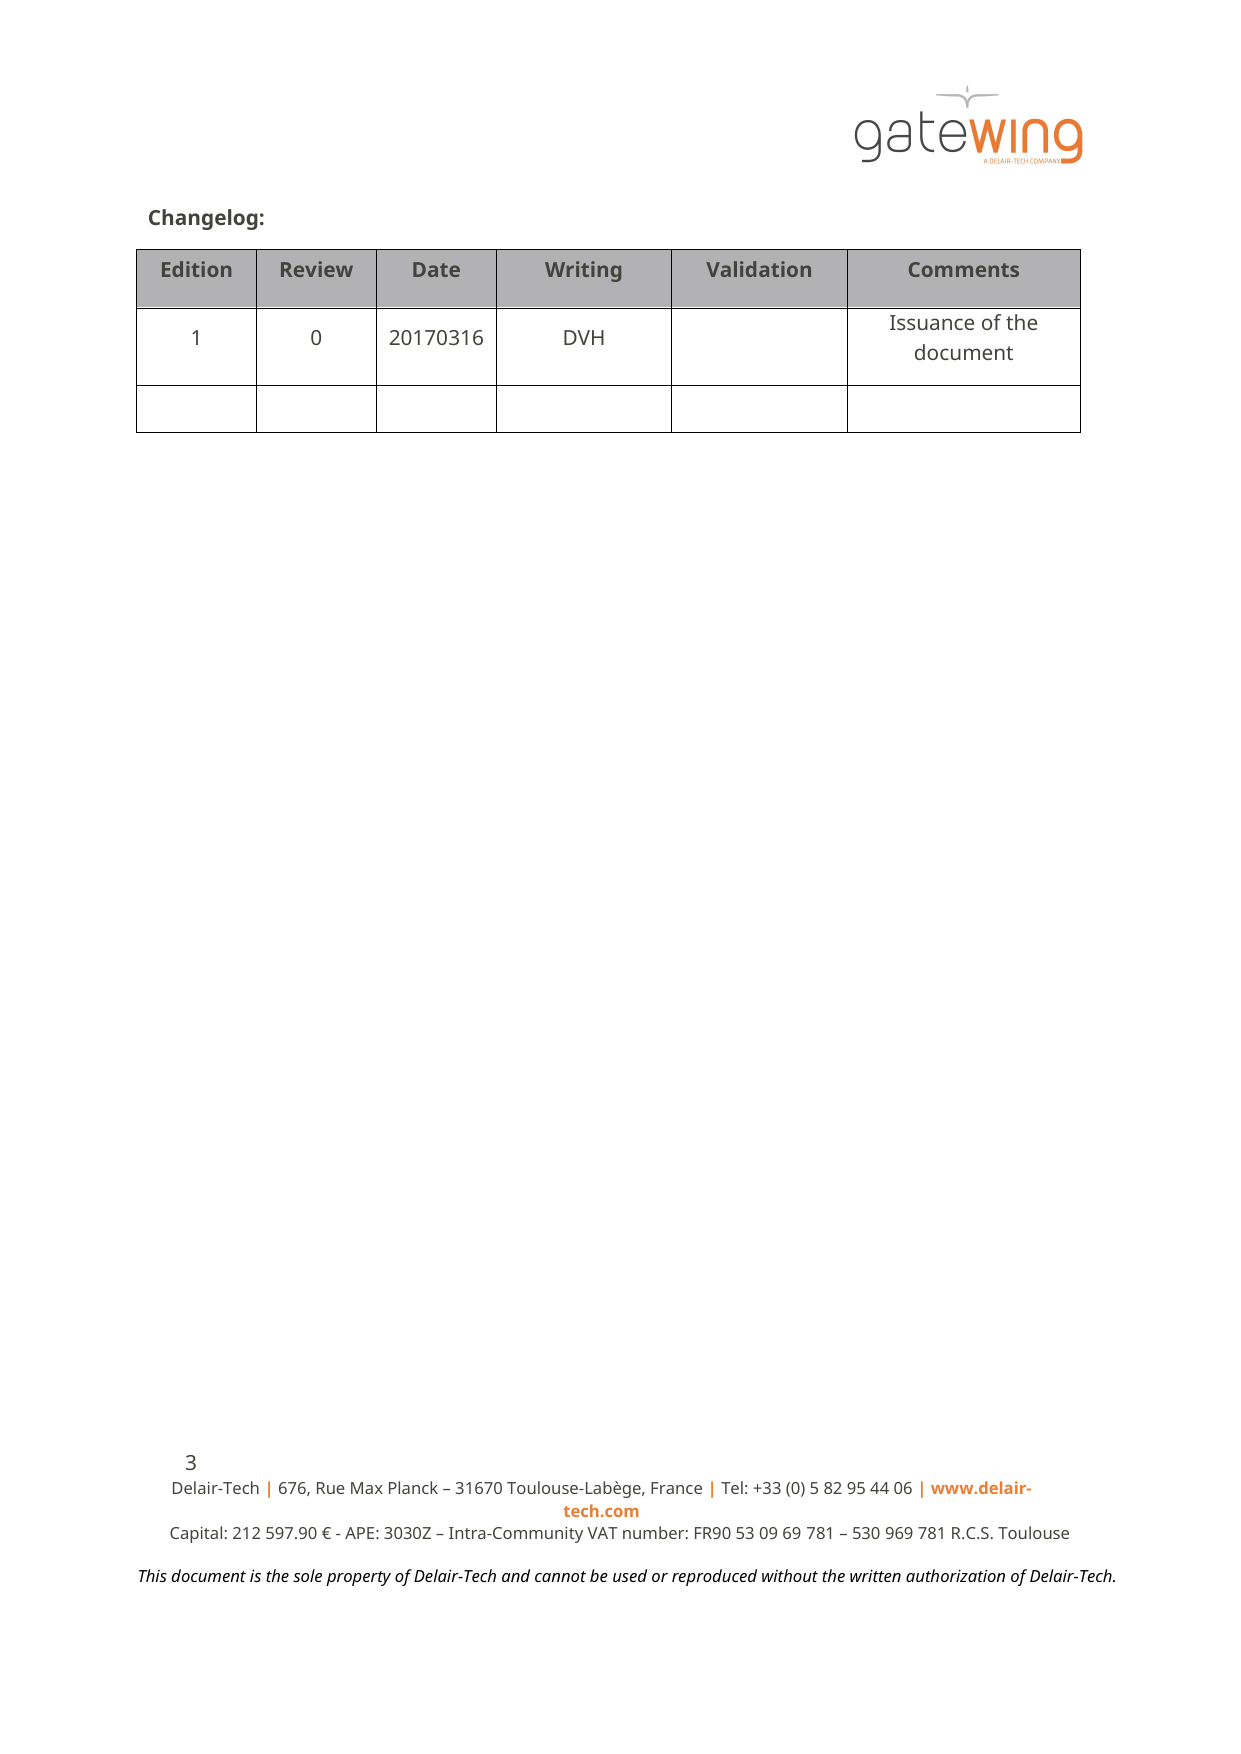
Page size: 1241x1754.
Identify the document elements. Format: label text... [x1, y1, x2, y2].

table_header Comments [848, 250, 1080, 307]
picture [844, 75, 1093, 175]
table_cell [377, 386, 496, 432]
table_header Writing [497, 250, 671, 307]
table_header Review [257, 250, 376, 307]
table_header Date [377, 250, 496, 307]
table_cell [497, 386, 671, 432]
text Changelog: [148, 203, 1093, 231]
table_cell [848, 386, 1080, 432]
table_header Validation [672, 250, 847, 307]
table_cell 20170316 [377, 309, 496, 384]
table_header Edition [137, 250, 256, 307]
table_cell [137, 386, 256, 432]
table_cell [672, 386, 847, 432]
table_cell Issuance of the document [848, 309, 1080, 384]
table_cell [672, 309, 847, 384]
table_cell DVH [497, 309, 671, 384]
table_cell [257, 386, 376, 432]
table_cell 0 [257, 309, 376, 384]
table_cell 1 [137, 309, 256, 384]
